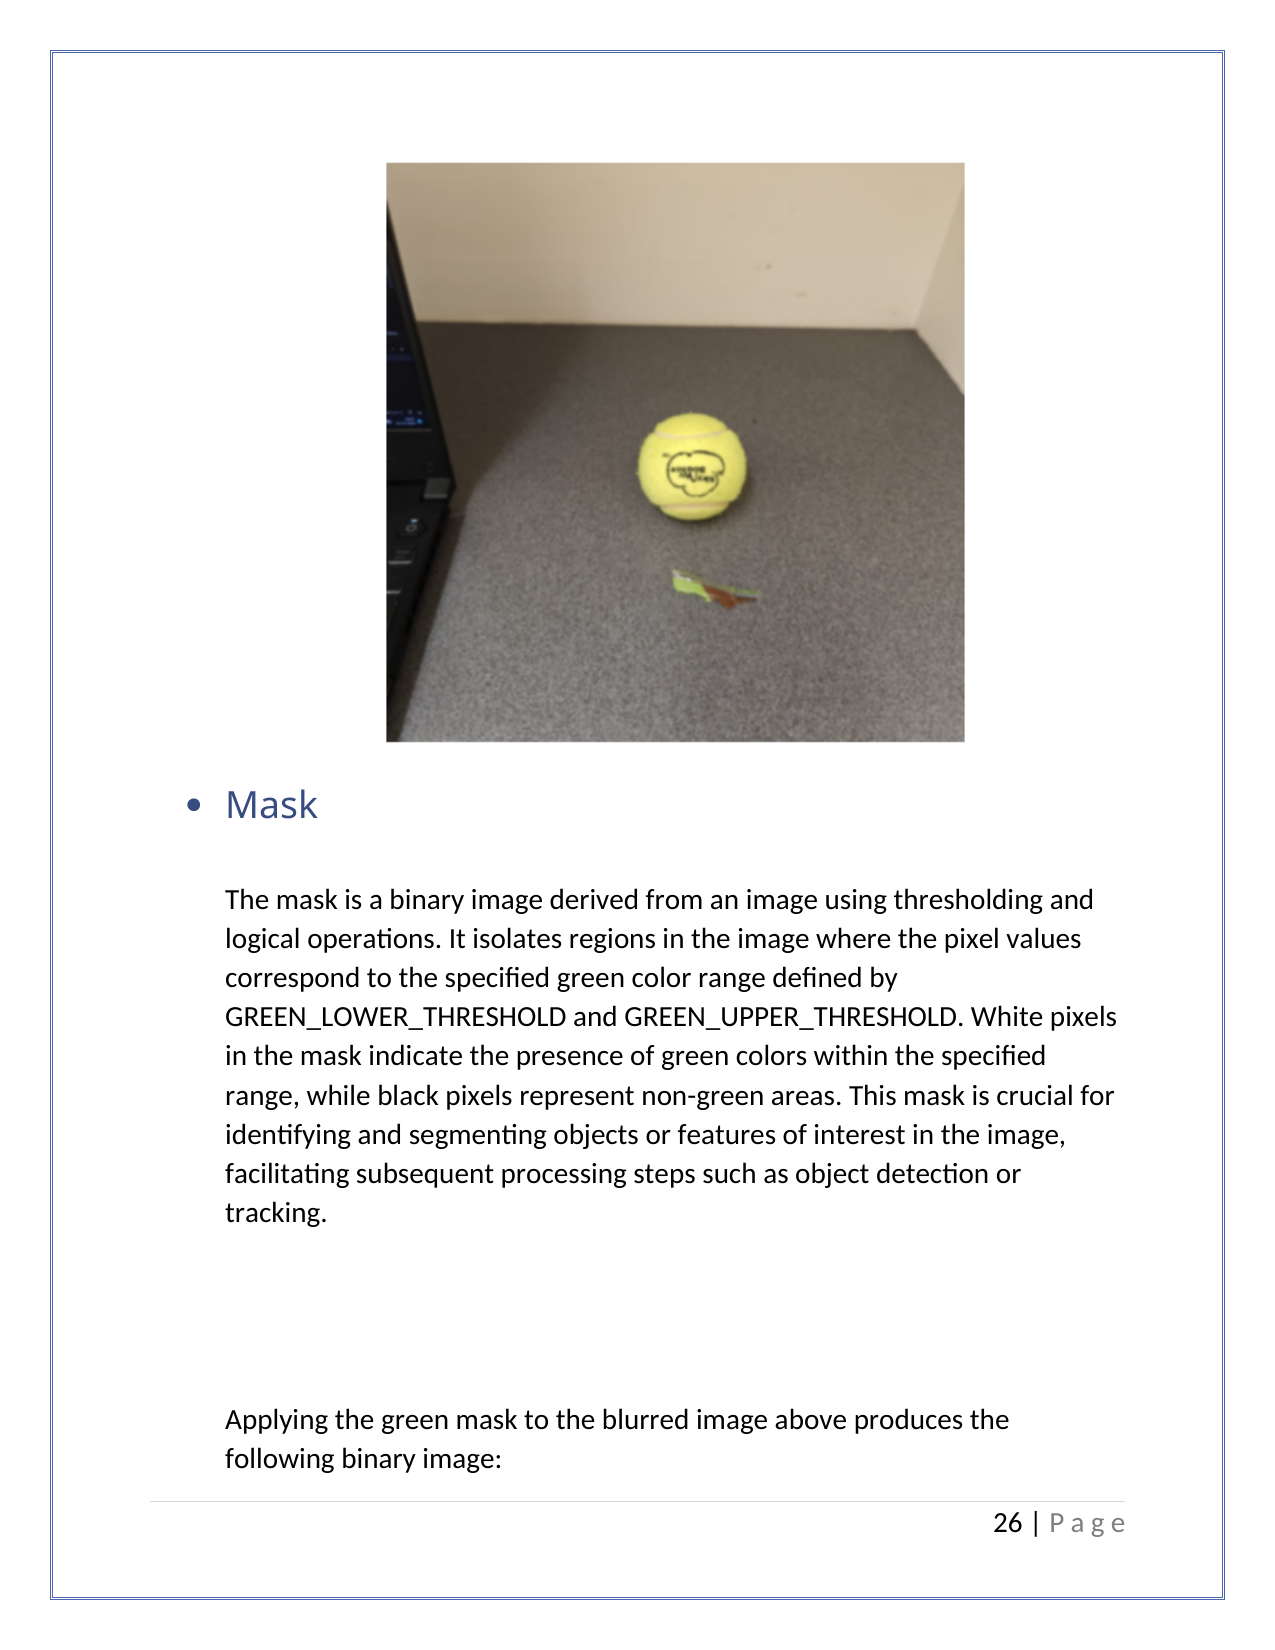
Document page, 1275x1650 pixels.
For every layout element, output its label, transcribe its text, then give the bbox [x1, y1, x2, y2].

picture [371, 150, 979, 758]
subtitle Mask [187, 778, 1125, 829]
text Applying the green mask to the blurred image above produces the following binary image: [225, 1401, 1125, 1476]
text The mask is a binary image derived from an image using thresholding and logical operations. It isolates regions in the image where the pixel values correspond to the specified green color range defined by GREEN_LOWER_THRESHOLD and GREEN_UPPER_THRESHOLD. White pixels in the mask indicate the presence of green colors within the specified range, while black pixels represent non-green areas. This mask is crucial for identifying and segmenting objects or features of interest in the image, facilitating subsequent processing steps such as object detection or tracking. [225, 881, 1125, 1230]
